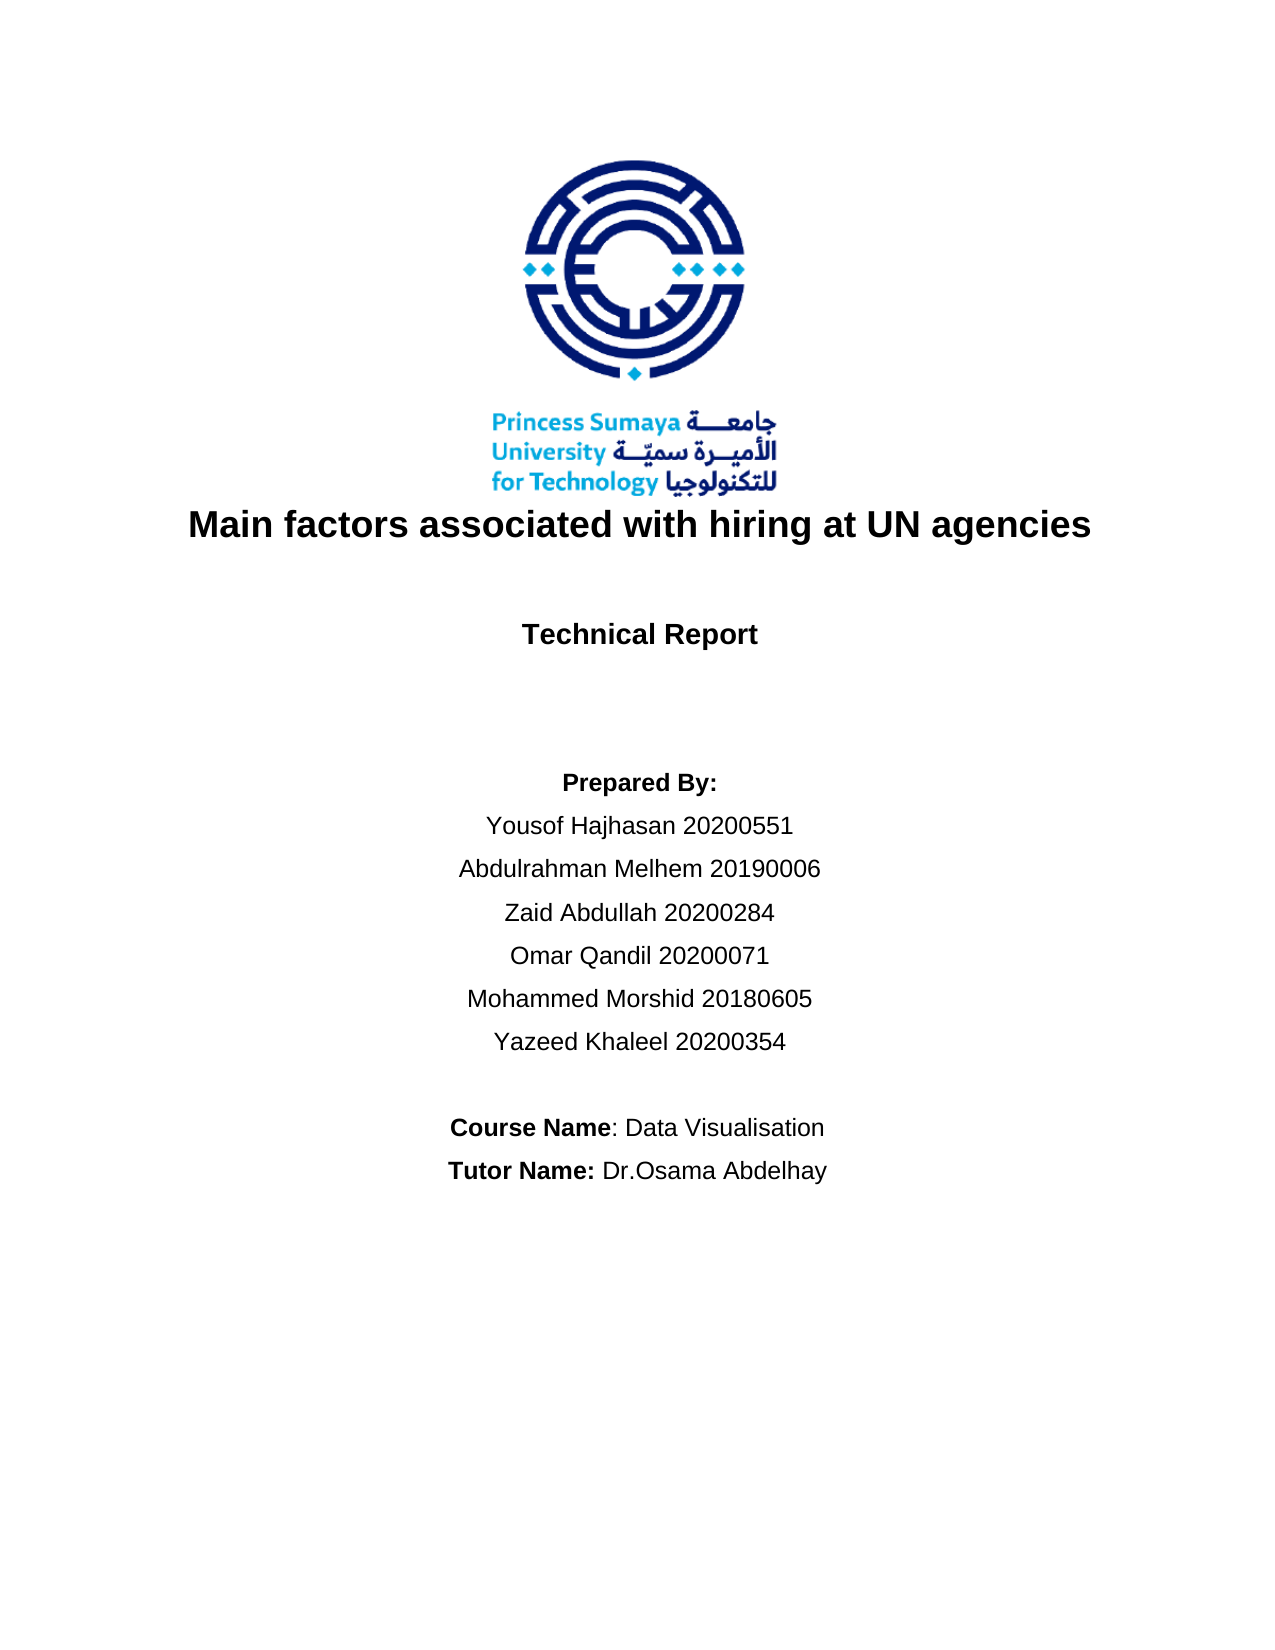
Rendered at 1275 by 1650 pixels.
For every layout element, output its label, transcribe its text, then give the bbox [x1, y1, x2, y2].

text Abdulrahman Melhem 20190006 [150, 854, 1130, 883]
text Prepared By: [150, 768, 1130, 797]
text Yazeed Khaleel 20200354 [150, 1027, 1130, 1056]
text Yousof Hajhasan 20200551 [150, 811, 1130, 840]
text Main factors associated with hiring at UN agencies [150, 502, 1130, 545]
picture [488, 152, 787, 497]
text Mohammed Morshid 20180605 [150, 984, 1130, 1012]
text Course Name: Data Visualisation Tutor Name: Dr.Osama Abdelhay [150, 1113, 1125, 1185]
text Zaid Abdullah 20200284 [150, 897, 1130, 926]
text Omar Qandil 20200071 [150, 941, 1130, 969]
text Technical Report [150, 617, 1130, 651]
